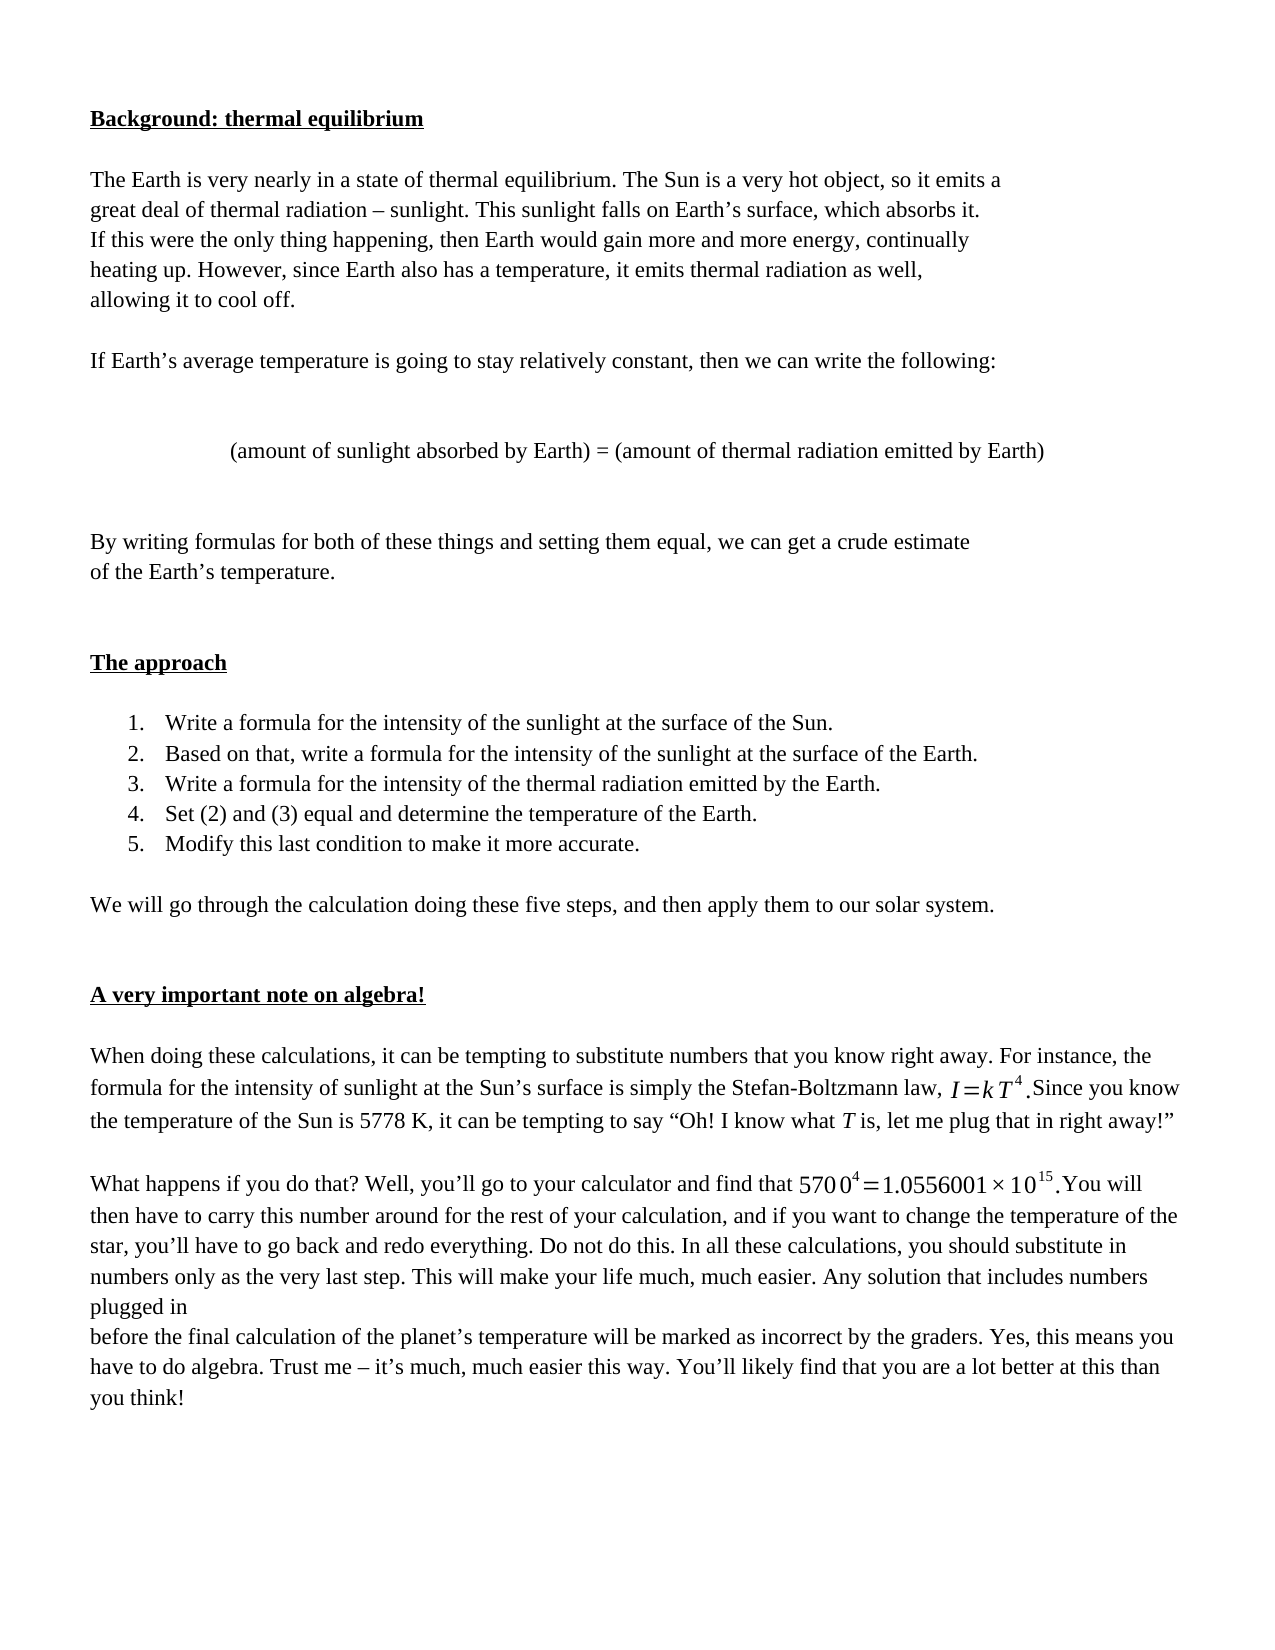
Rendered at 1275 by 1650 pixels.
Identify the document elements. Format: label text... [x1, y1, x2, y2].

text We will go through the calculation doing these five steps, and then apply them to our solar system. [90, 891, 1185, 917]
text (amount of sunlight absorbed by Earth) = (amount of thermal radiation emitted by Earth) [90, 437, 1185, 464]
list Write a formula for the intensity of the sunlight at the surface of the Sun. [127, 709, 1185, 736]
text By writing formulas for both of these things and setting them equal, we can get a crude estimate [90, 528, 1185, 554]
text A very important note on algebra! [90, 981, 1185, 1008]
text The approach [90, 649, 1185, 675]
text allowing it to cool off. [90, 286, 1185, 313]
list Set (2) and (3) equal and determine the temperature of the Earth. [127, 800, 1185, 826]
list Write a formula for the intensity of the thermal radiation emitted by the Earth. [127, 770, 1185, 796]
text What happens if you do that? Well, you’ll go to your calculator and find that You will then have to carry this number around for the rest of your calculation, and if you want to change the temperature of the star, you’ll have to go back and redo everything. Do not do this. In all these calculations, you should substitute in numbers only as the very last step. This will make your life much, much easier. Any solution that includes numbers plugged in [90, 1167, 1185, 1319]
text great deal of thermal radiation – sunlight. This sunlight falls on Earth’s surface, which absorbs it. [90, 196, 1185, 222]
text If this were the only thing happening, then Earth would gain more and more energy, continually [90, 226, 1185, 252]
text The Earth is very nearly in a state of thermal equilibrium. The Sun is a very hot object, so it emits a [90, 166, 1185, 192]
text If Earth’s average temperature is going to stay relatively constant, then we can write the following: [90, 347, 1185, 373]
text When doing these calculations, it can be tempting to substitute numbers that you know right away. For instance, the formula for the intensity of sunlight at the Sun’s surface is simply the Stefan-Boltzmann law, Since you know the temperature of the Sun is 5778 K, it can be tempting to say “Oh! I know what T is, let me plug that in right away!” [90, 1042, 1185, 1133]
text heating up. However, since Earth also has a temperature, it emits thermal radiation as well, [90, 256, 1185, 283]
list Modify this last condition to make it more accurate. [127, 830, 1185, 857]
list Based on that, write a formula for the intensity of the sunlight at the surface of the Earth. [127, 739, 1185, 766]
text of the Earth’s temperature. [90, 558, 1185, 585]
text Background: thermal equilibrium [90, 105, 1185, 132]
text before the final calculation of the planet’s temperature will be marked as incorrect by the graders. Yes, this means you have to do algebra. Trust me – it’s much, much easier this way. You’ll likely find that you are a lot better at this than you think! [90, 1323, 1185, 1410]
